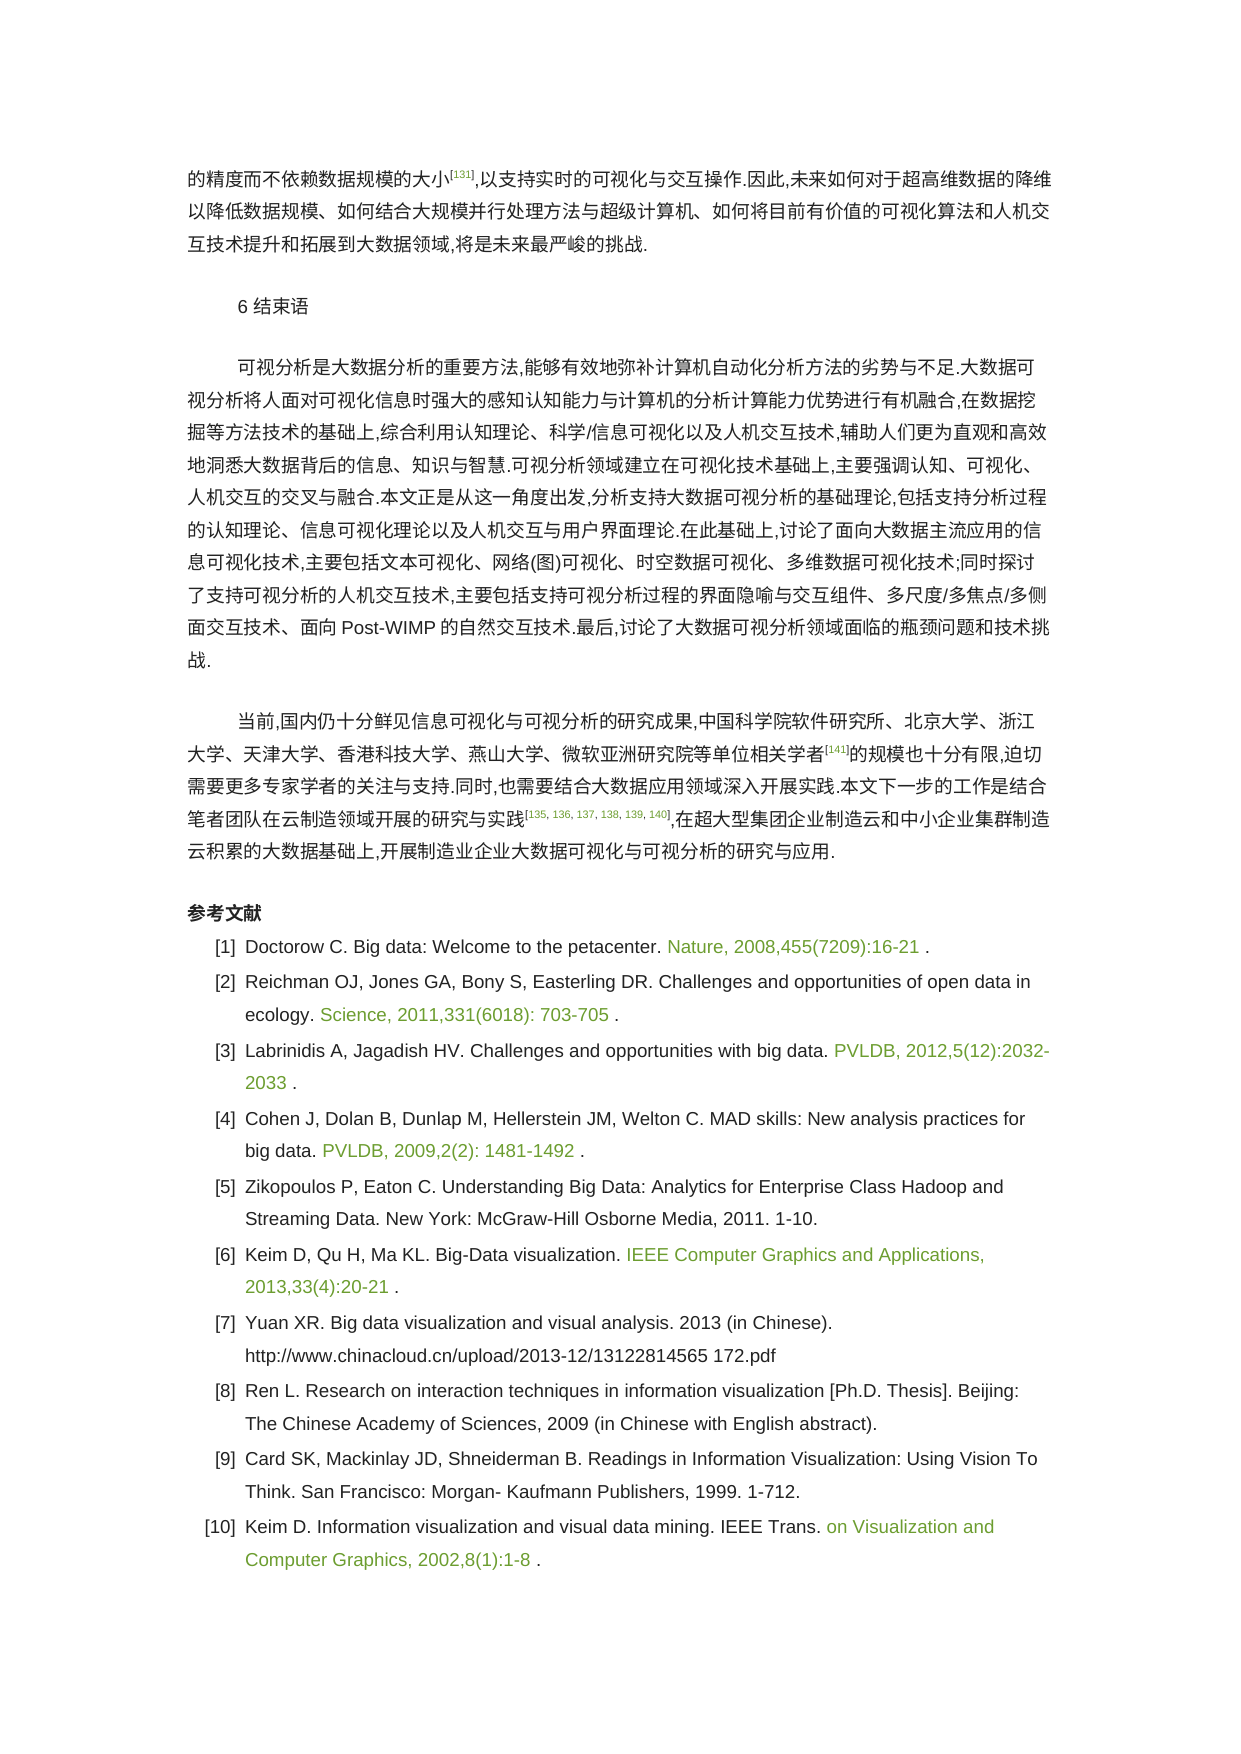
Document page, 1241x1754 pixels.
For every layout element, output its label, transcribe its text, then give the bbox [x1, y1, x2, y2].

table_cell Yuan XR. Big data visualization and visual analysis. 2013 (in Chinese). http://www.chinacloud.cn/upload/2013-12/13122814565 172.pdf [243, 1305, 1053, 1373]
table_cell Ren L. Research on interaction techniques in information visualization [Ph.D. Thesis]. Beijing: The Chinese Academy of Sciences, 2009 (in Chinese with English abstract). [243, 1373, 1053, 1441]
table_cell Labrinidis A, Jagadish HV. Challenges and opportunities with big data. PVLDB, 2012,5(12):2032-2033 . [243, 1033, 1053, 1101]
text 可视分析是大数据分析的重要方法,能够有效地弥补计算机自动化分析方法的劣势与不足.大数据可视分析将人面对可视化信息时强大的感知认知能力与计算机的分析计算能力优势进行有机融合,在数据挖掘等方法技术的基础上,综合利用认知理论、科学/信息可视化以及人机交互技术,辅助人们更为直观和高效地洞悉大数据背后的信息、知识与智慧.可视分析领域建立在可视化技术基础上,主要强调认知、可视化、人机交互的交叉与融合.本文正是从这一角度出发,分析支持大数据可视分析的基础理论,包括支持分析过程的认知理论、信息可视化理论以及人机交互与用户界面理论.在此基础上,讨论了面向大数据主流应用的信息可视化技术,主要包括文本可视化、网络(图)可视化、时空数据可视化、多维数据可视化技术;同时探讨了支持可视分析的人机交互技术,主要包括支持可视分析过程的界面隐喻与交互组件、多尺度/多焦点/多侧面交互技术、面向Post-WIMP的自然交互技术.最后,讨论了大数据可视分析领域面临的瓶颈问题和技术挑战. [187, 350, 1053, 675]
table_header Doctorow C. Big data: Welcome to the petacenter. Nature, 2008,455(7209):16-21 . [243, 929, 1053, 964]
table_cell [5] [188, 1169, 243, 1237]
table_cell Zikopoulos P, Eaton C. Understanding Big Data: Analytics for Enterprise Class Hadoop and Streaming Data. New York: McGraw-Hill Osborne Media, 2011. 1-10. [243, 1169, 1053, 1237]
table_cell Keim D. Information visualization and visual data mining. IEEE Trans. on Visualization and Computer Graphics, 2002,8(1):1-8 . [243, 1509, 1053, 1577]
table_header [1] [188, 929, 243, 964]
table_cell [9] [188, 1441, 243, 1509]
table_cell [2] [188, 964, 243, 1032]
table_cell [8] [188, 1373, 243, 1441]
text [187, 162, 1053, 259]
text 参考文献 [187, 896, 1053, 929]
table_cell [10] [188, 1509, 243, 1577]
table_cell Keim D, Qu H, Ma KL. Big-Data visualization. IEEE Computer Graphics and Applications, 2013,33(4):20-21 . [243, 1237, 1053, 1305]
table_cell Cohen J, Dolan B, Dunlap M, Hellerstein JM, Welton C. MAD skills: New analysis practices for big data. PVLDB, 2009,2(2): 1481-1492 . [243, 1101, 1053, 1169]
text 6 结束语 [187, 289, 1053, 321]
text 当前,国内仍十分鲜见信息可视化与可视分析的研究成果,中国科学院软件研究所、北京大学、浙江大学、天津大学、香港科技大学、燕山大学、微软亚洲研究院等单位相关学者[141]的规模也十分有限,迫切需要更多专家学者的关注与支持.同时,也需要结合大数据应用领域深入开展实践.本文下一步的工作是结合笔者团队在云制造领域开展的研究与实践[135, 136, 137, 138, 139, 140],在超大型集团企业制造云和中小企业集群制造云积累的大数据基础上,开展制造业企业大数据可视化与可视分析的研究与应用. [187, 704, 1053, 867]
table_cell [3] [188, 1033, 243, 1101]
table_cell [4] [188, 1101, 243, 1169]
table_cell [7] [188, 1305, 243, 1373]
table_cell Card SK, Mackinlay JD, Shneiderman B. Readings in Information Visualization: Using Vision To Think. San Francisco: Morgan- Kaufmann Publishers, 1999. 1-712. [243, 1441, 1053, 1509]
table_cell Reichman OJ, Jones GA, Bony S, Easterling DR. Challenges and opportunities of open data in ecology. Science, 2011,331(6018): 703-705 . [243, 964, 1053, 1032]
table_cell [6] [188, 1237, 243, 1305]
